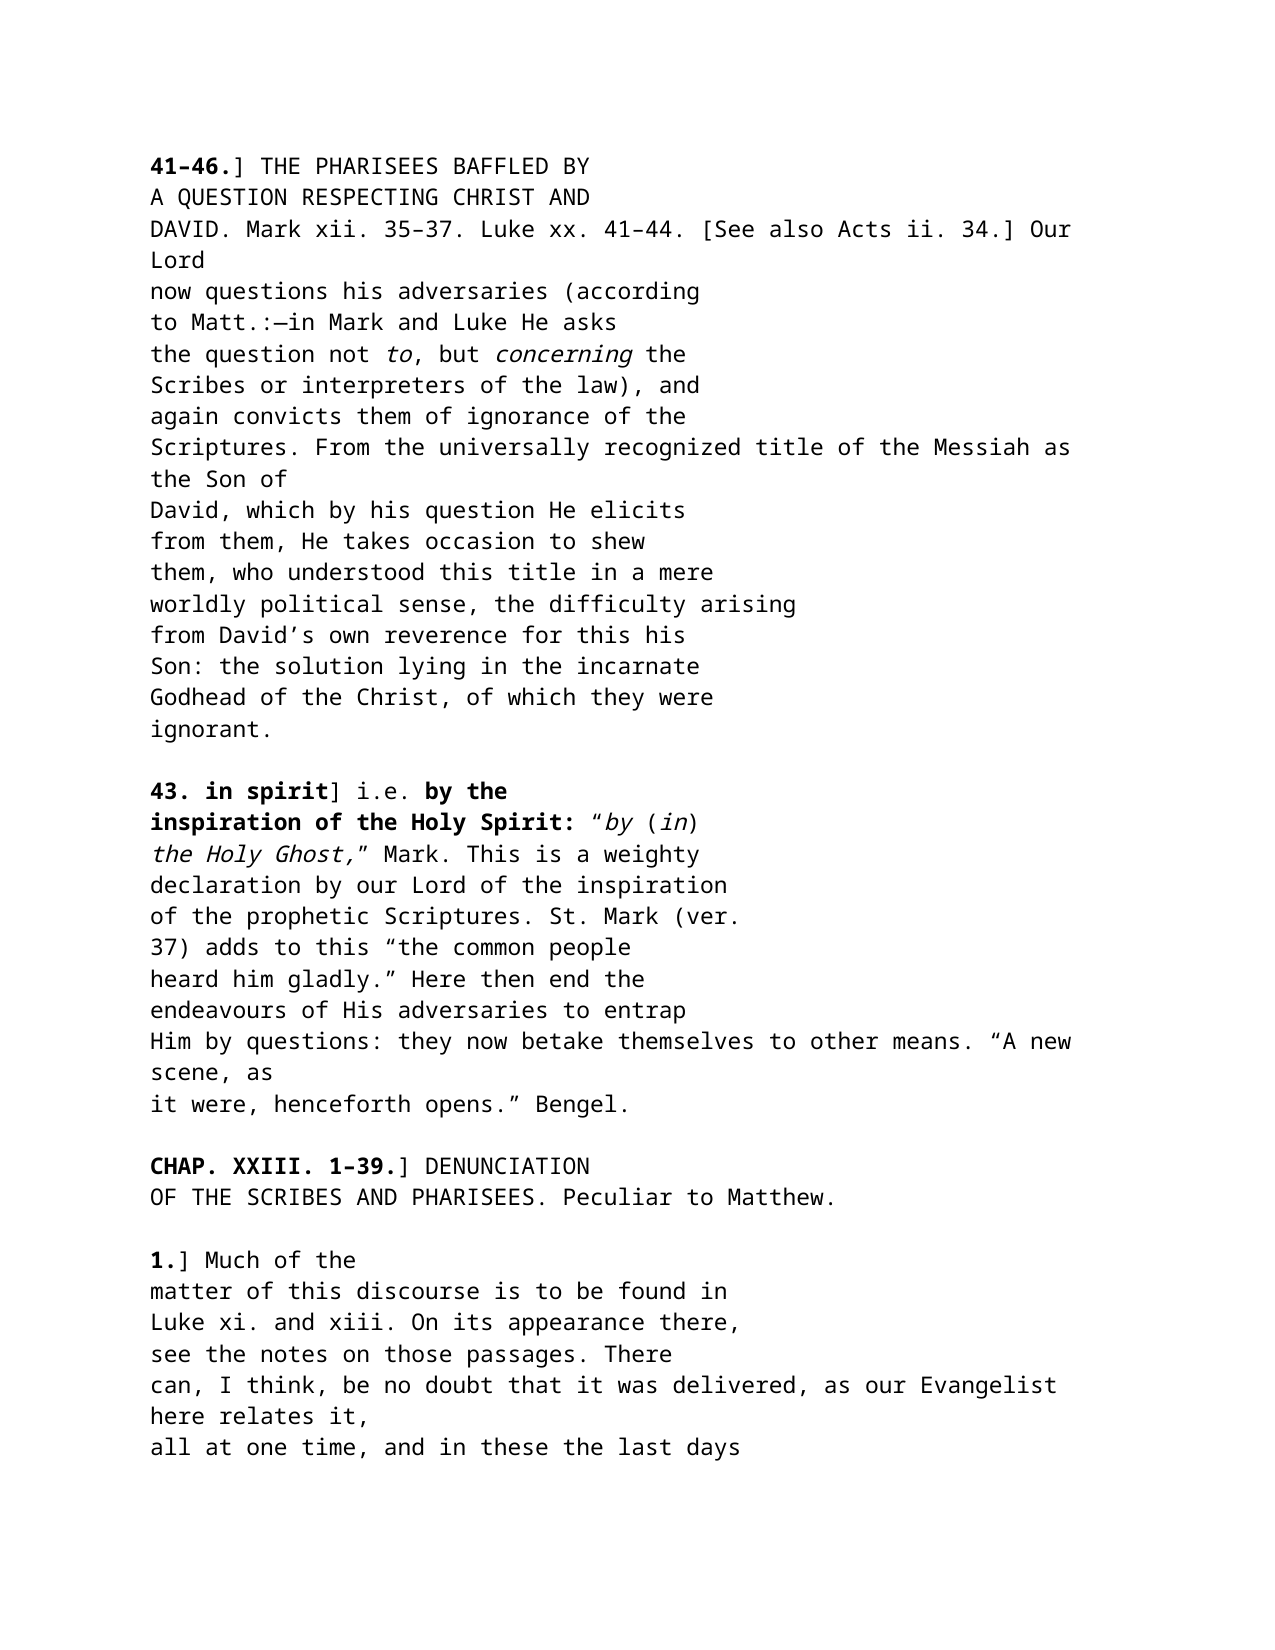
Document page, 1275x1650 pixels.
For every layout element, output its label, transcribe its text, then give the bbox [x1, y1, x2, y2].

text 43. in spirit] i.e. by the inspiration of the Holy Spirit: “by (in) the Holy Ghost,” Mark. This is a weighty declaration by our Lord of the inspiration of the prophetic Scriptures. St. Mark (ver. 37) adds to this “the common people heard him gladly.” Here then end the endeavours of His adversaries to entrap Him by questions: they now betake themselves to other means. “A new scene, as it were, henceforth opens.” Bengel. [150, 775, 1125, 1119]
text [150, 1244, 1125, 1462]
text CHAP. XXIII. 1–39.] DENUNCIATION OF THE SCRIBES AND PHARISEES. Peculiar to Matthew. [150, 1119, 1125, 1212]
text 41–46.] THE PHARISEES BAFFLED BY A QUESTION RESPECTING CHRIST AND DAVID. Mark xii. 35–37. Luke xx. 41–44. [See also Acts ii. 34.] Our Lord now questions his adversaries (according to Matt.:—in Mark and Luke He asks the question not to, but concerning the Scribes or interpreters of the law), and again convicts them of ignorance of the Scriptures. From the universally recognized title of the Messiah as the Son of David, which by his question He elicits from them, He takes occasion to shew them, who understood this title in a mere worldly political sense, the difficulty arising from David’s own reverence for this his Son: the solution lying in the incarnate Godhead of the Christ, of which they were ignorant. [150, 150, 1125, 744]
